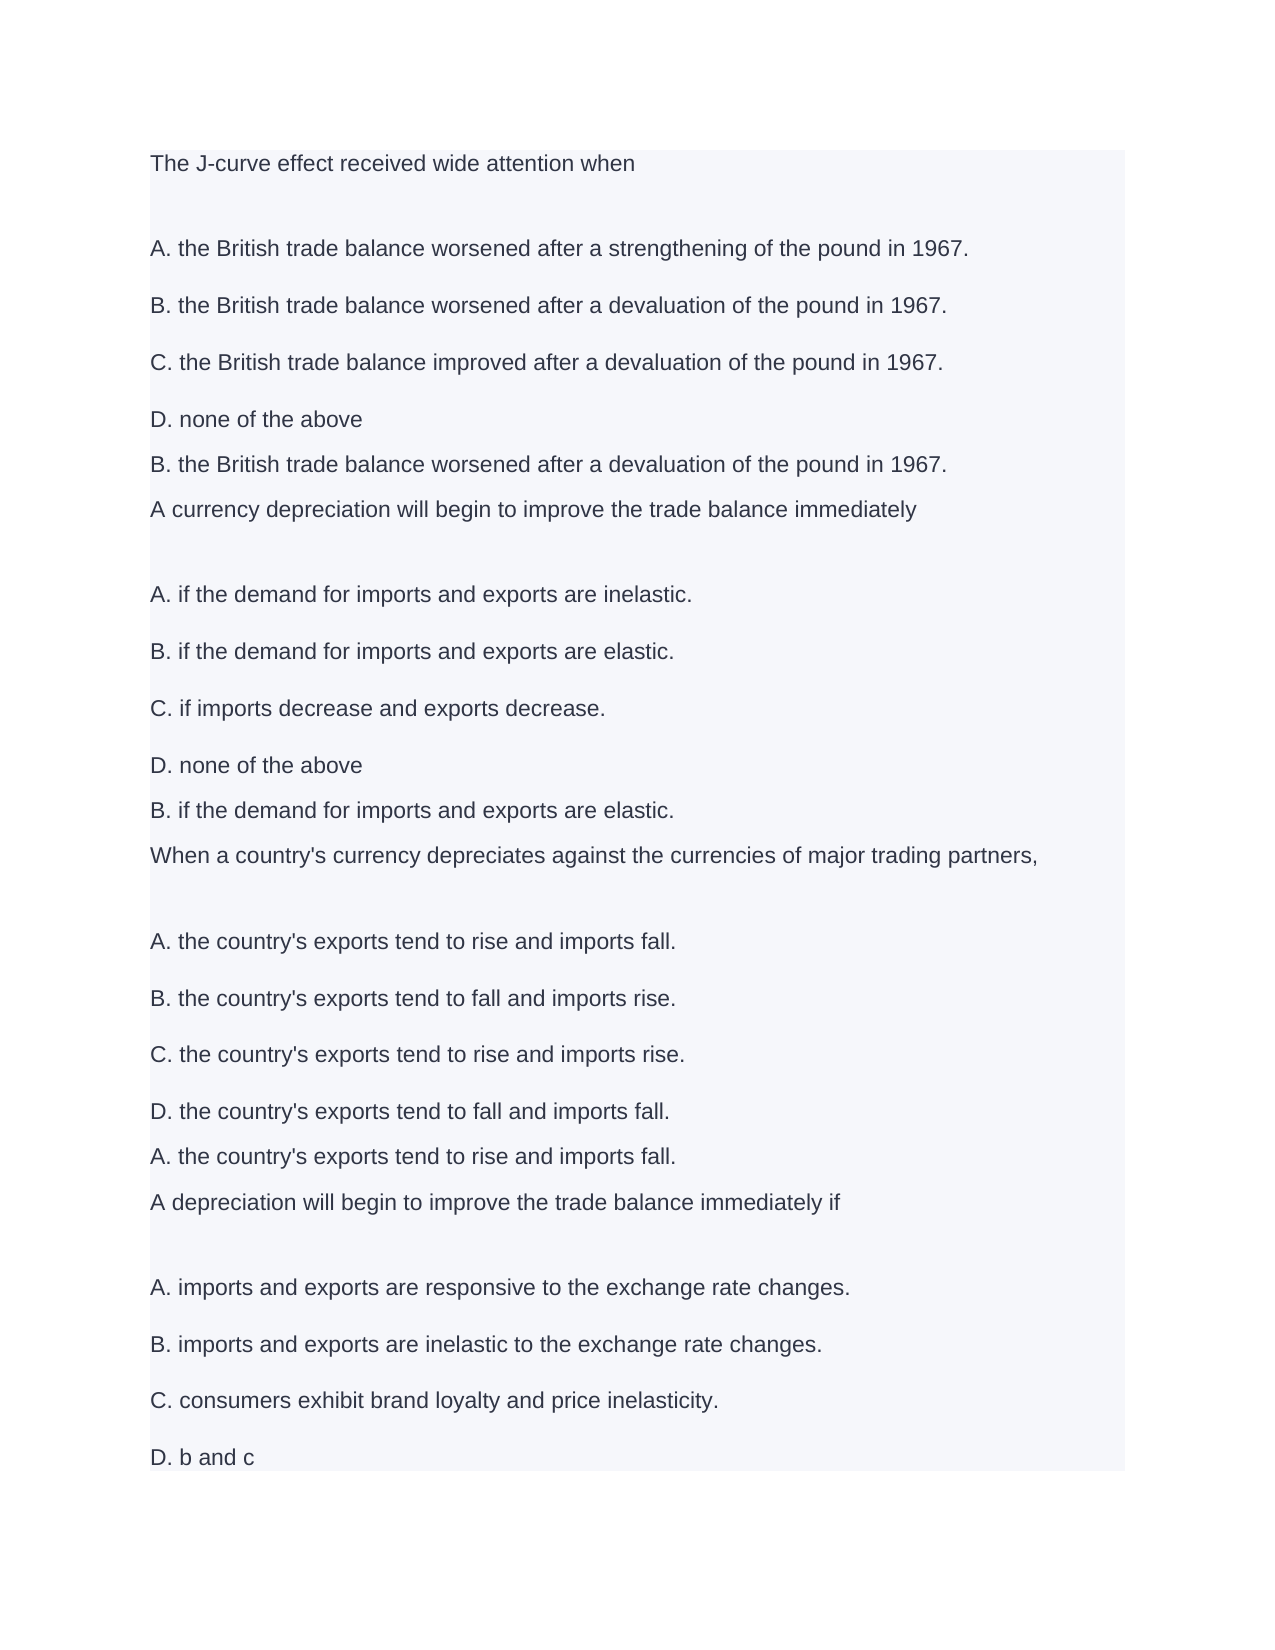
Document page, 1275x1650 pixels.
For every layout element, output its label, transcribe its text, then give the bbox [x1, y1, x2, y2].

text B. the British trade balance worsened after a devaluation of the pound in 1967. [150, 451, 1125, 477]
text A. the country's exports tend to rise and imports fall. [150, 1143, 1125, 1170]
text B. if the demand for imports and exports are elastic. [150, 797, 1125, 823]
text When a country's currency depreciates against the currencies of major trading partners, A. the country's exports tend to rise and imports fall. B. the country's exports tend to fall and imports rise. C. the country's exports tend to rise and imports rise. D. the country's exports tend to fall and imports fall. [150, 842, 1125, 1124]
text A depreciation will begin to improve the trade balance immediately if A. imports and exports are responsive to the exchange rate changes. B. imports and exports are inelastic to the exchange rate changes. C. consumers exhibit brand loyalty and price inelasticity. D. b and c [150, 1188, 1125, 1471]
text The J-curve effect received wide attention when A. the British trade balance worsened after a strengthening of the pound in 1967. B. the British trade balance worsened after a devaluation of the pound in 1967. C. the British trade balance improved after a devaluation of the pound in 1967. D. none of the above [150, 150, 1125, 432]
text A currency depreciation will begin to improve the trade balance immediately A. if the demand for imports and exports are inelastic. B. if the demand for imports and exports are elastic. C. if imports decrease and exports decrease. D. none of the above [150, 496, 1125, 778]
